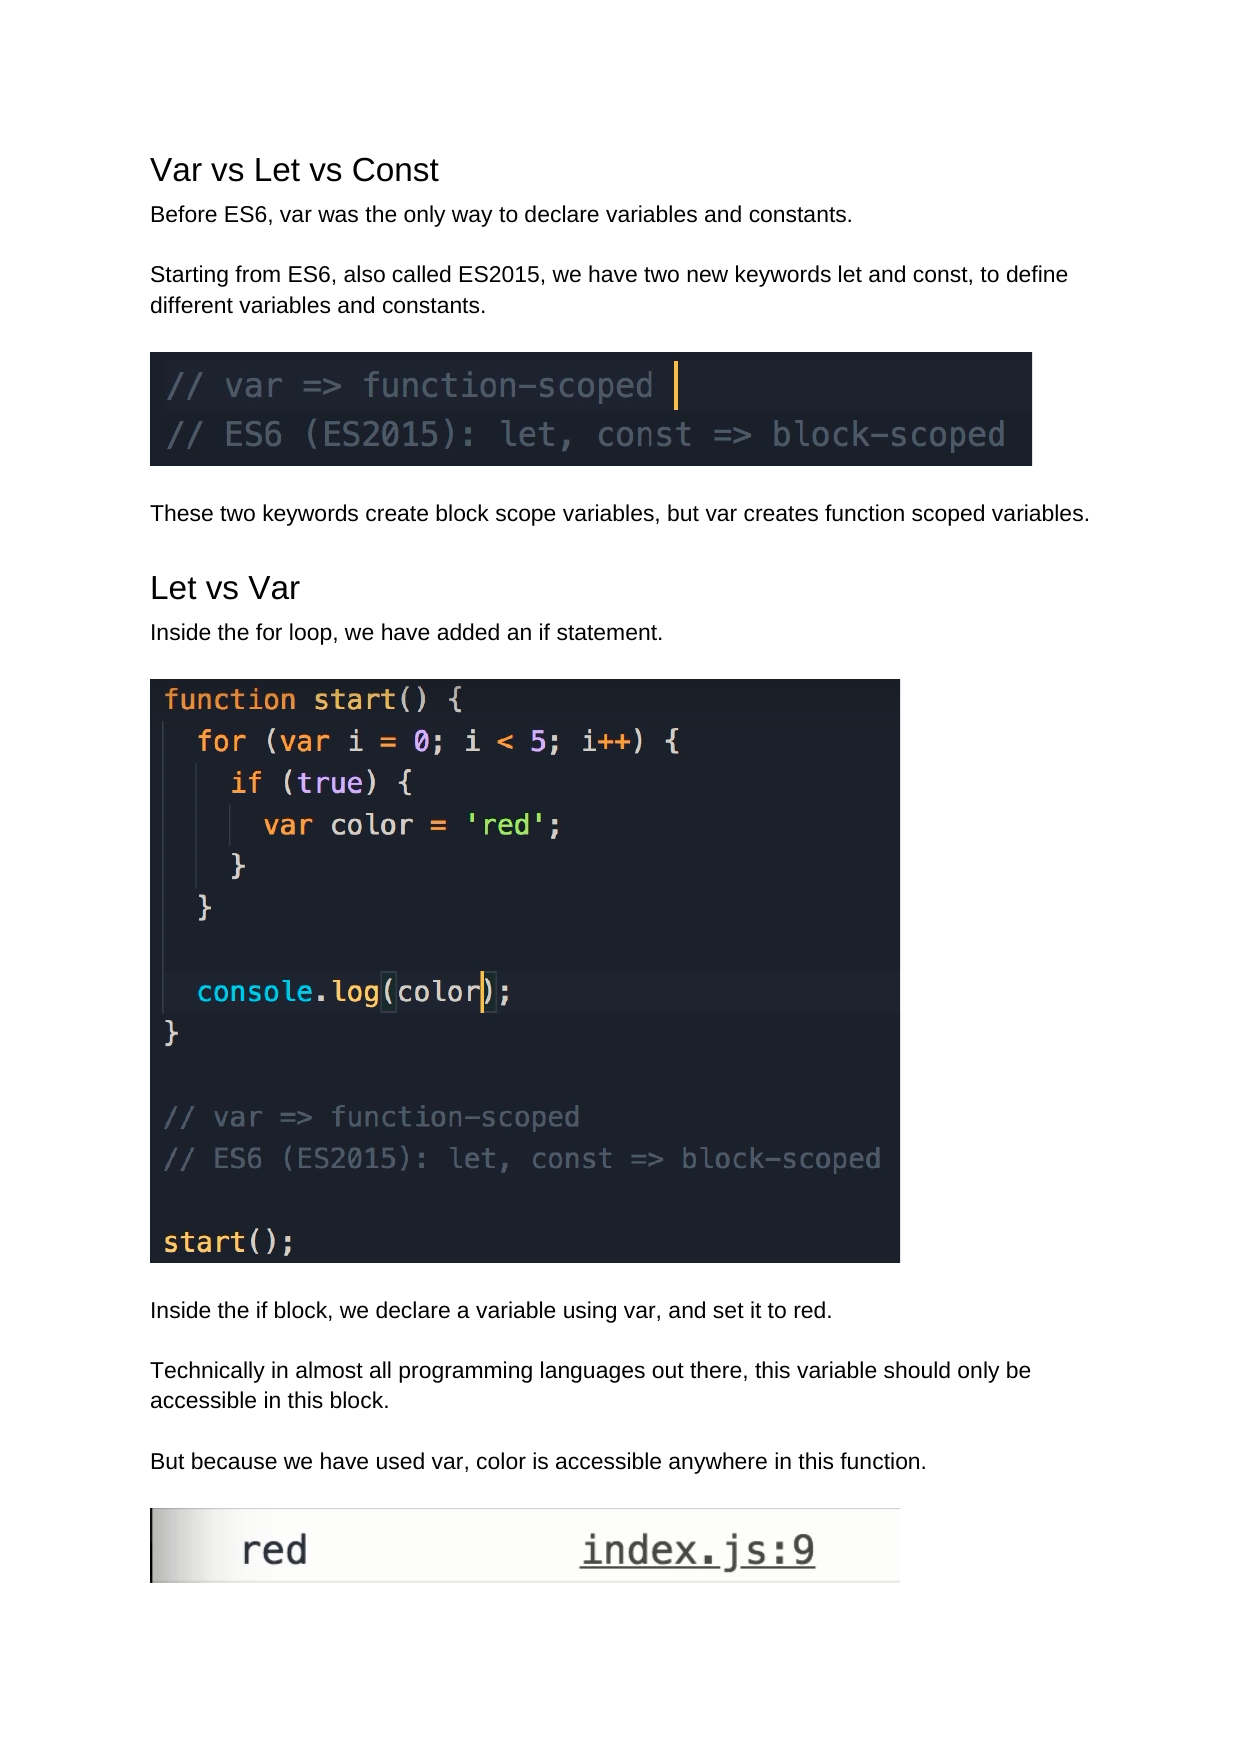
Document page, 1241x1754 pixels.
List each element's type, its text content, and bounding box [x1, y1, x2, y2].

picture [150, 352, 1033, 466]
text But because we have used var, color is accessible anywhere in this function. [150, 1448, 1090, 1474]
text These two keywords create block scope variables, but var creates function scoped variables. [150, 500, 1090, 526]
picture [150, 1508, 901, 1583]
text Before ES6, var was the only way to declare variables and constants. [150, 201, 1090, 227]
text Technically in almost all programming languages out there, this variable should only be accessible in this block. [150, 1357, 1090, 1414]
picture [150, 679, 901, 1263]
text Inside the if block, we declare a variable using var, and set it to red. [150, 1297, 1090, 1323]
subtitle Var vs Let vs Const [150, 150, 1090, 188]
subtitle Let vs Var [150, 568, 1090, 606]
text Inside the for loop, we have added an if statement. [150, 619, 1090, 645]
text Starting from ES6, also called ES2015, we have two new keywords let and const, to define different variables and constants. [150, 261, 1090, 318]
